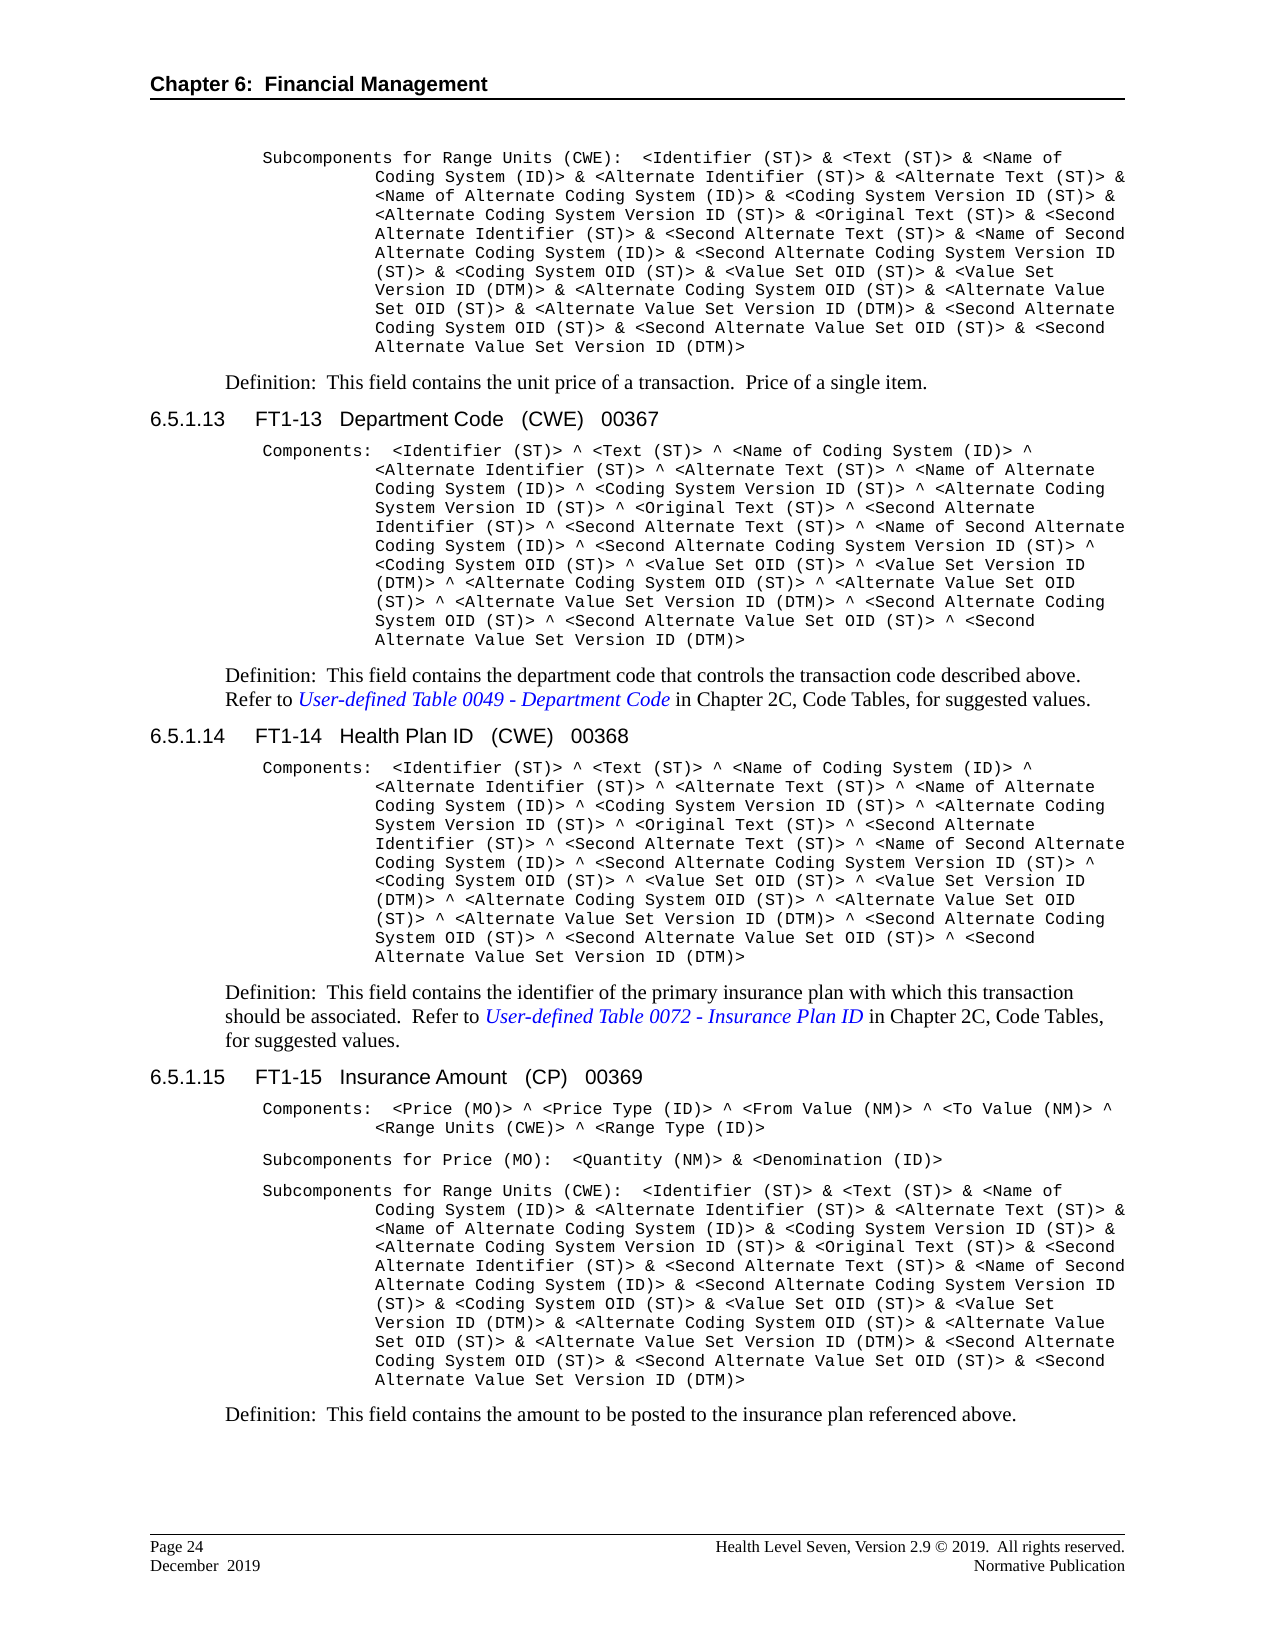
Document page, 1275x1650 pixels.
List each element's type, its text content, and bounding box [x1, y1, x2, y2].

text Definition: This field contains the unit price of a transaction. Price of a single item. [225, 370, 1125, 394]
subtitle FT1-14 Health Plan ID (CWE) 00368 [150, 723, 1125, 747]
text Components: <Price (MO)> ^ <Price Type (ID)> ^ <From Value (NM)> ^ <To Value (NM)> ^ <Range Units (CWE)> ^ <Range Type (ID)> [262, 1101, 1125, 1139]
text Subcomponents for Price (MO): <Quantity (NM)> & <Denomination (ID)> [262, 1151, 1125, 1170]
text Definition: This field contains the amount to be posted to the insurance plan referenced above. [225, 1402, 1125, 1426]
text Subcomponents for Range Units (CWE): <Identifier (ST)> & <Text (ST)> & <Name of Coding System (ID)> & <Alternate Identifier (ST)> & <Alternate Text (ST)> & <Name of Alternate Coding System (ID)> & <Coding System Version ID (ST)> & <Alternate Coding System Version ID (ST)> & <Original Text (ST)> & <Second Alternate Identifier (ST)> & <Second Alternate Text (ST)> & <Name of Second Alternate Coding System (ID)> & <Second Alternate Coding System Version ID (ST)> & <Coding System OID (ST)> & <Value Set OID (ST)> & <Value Set Version ID (DTM)> & <Alternate Coding System OID (ST)> & <Alternate Value Set OID (ST)> & <Alternate Value Set Version ID (DTM)> & <Second Alternate Coding System OID (ST)> & <Second Alternate Value Set OID (ST)> & <Second Alternate Value Set Version ID (DTM)> [262, 1182, 1125, 1390]
text Definition: This field contains the identifier of the primary insurance plan with which this transaction should be associated. Refer to User-defined Table 0072 - Insurance Plan ID in Chapter 2C, Code Tables, for suggested values. [225, 980, 1125, 1052]
text Subcomponents for Range Units (CWE): <Identifier (ST)> & <Text (ST)> & <Name of Coding System (ID)> & <Alternate Identifier (ST)> & <Alternate Text (ST)> & <Name of Alternate Coding System (ID)> & <Coding System Version ID (ST)> & <Alternate Coding System Version ID (ST)> & <Original Text (ST)> & <Second Alternate Identifier (ST)> & <Second Alternate Text (ST)> & <Name of Second Alternate Coding System (ID)> & <Second Alternate Coding System Version ID (ST)> & <Coding System OID (ST)> & <Value Set OID (ST)> & <Value Set Version ID (DTM)> & <Alternate Coding System OID (ST)> & <Alternate Value Set OID (ST)> & <Alternate Value Set Version ID (DTM)> & <Second Alternate Coding System OID (ST)> & <Second Alternate Value Set OID (ST)> & <Second Alternate Value Set Version ID (DTM)> [262, 150, 1125, 357]
text Definition: This field contains the department code that controls the transaction code described above. Refer to User-defined Table 0049 - Department Code in Chapter 2C, Code Tables, for suggested values. [225, 663, 1125, 711]
subtitle FT1-13 Department Code (CWE) 00367 [150, 406, 1125, 430]
subtitle FT1-15 Insurance Amount (CP) 00369 [150, 1064, 1125, 1088]
